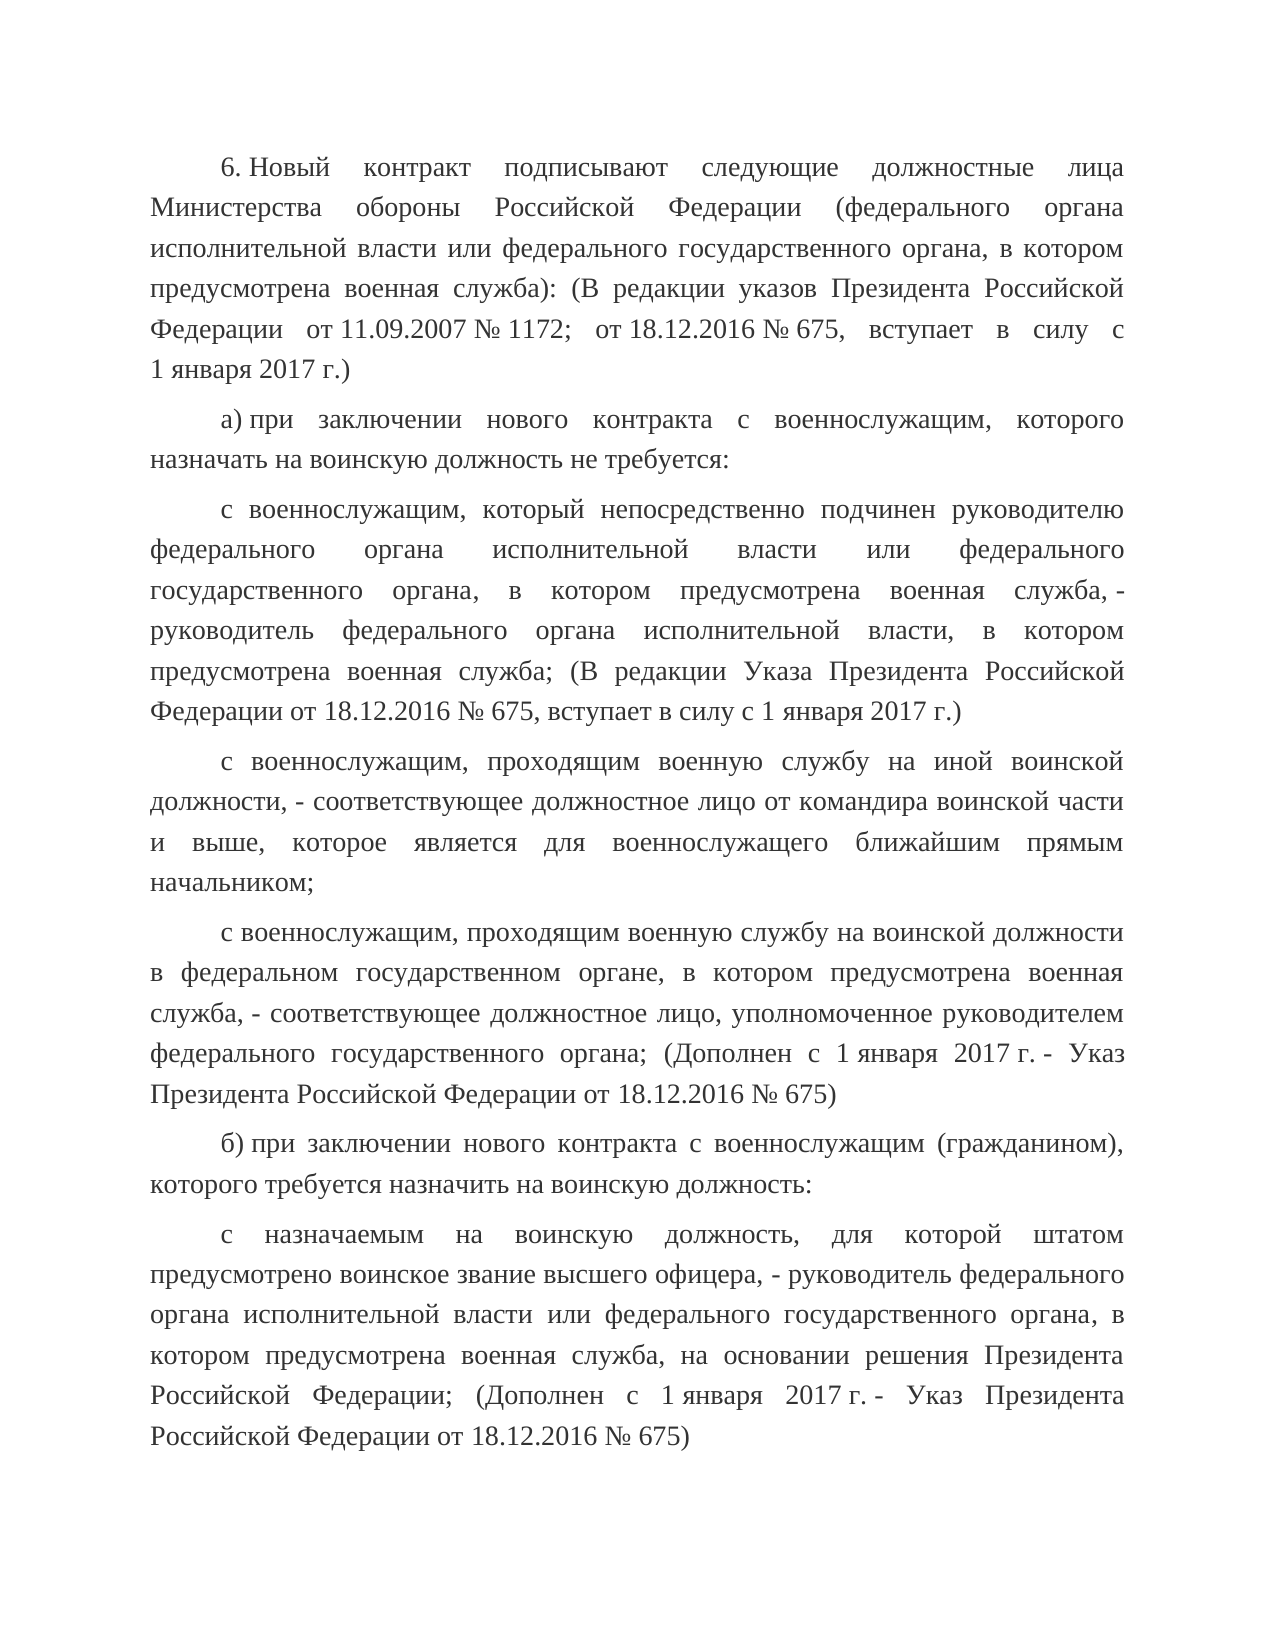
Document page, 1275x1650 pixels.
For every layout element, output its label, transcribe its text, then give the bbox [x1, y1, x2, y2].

text 6. Новый контракт подписывают следующие должностные лица Министерства обороны Российской Федерации (федерального органа исполнительной власти или федерального государственного органа, в котором предусмотрена военная служба): (В редакции указов Президента Российской Федерации от 11.09.2007 № 1172; от 18.12.2016 № 675, вступает в силу с 1 января 2017 г.) [150, 150, 1125, 384]
text с военнослужащим, который непосредственно подчинен руководителю федерального органа исполнительной власти или федерального государственного органа, в котором предусмотрена военная служба, - руководитель федерального органа исполнительной власти, в котором предусмотрена военная служба; (В редакции Указа Президента Российской Федерации от 18.12.2016 № 675, вступает в силу с 1 января 2017 г.) [150, 492, 1125, 727]
text с военнослужащим, проходящим военную службу на иной воинской должности, - соответствующее должностное лицо от командира воинской части и выше, которое является для военнослужащего ближайшим прямым начальником; [150, 744, 1125, 898]
text с военнослужащим, проходящим военную службу на воинской должности в федеральном государственном органе, в котором предусмотрена военная служба, - соответствующее должностное лицо, уполномоченное руководителем федерального государственного органа; (Дополнен с 1 января 2017 г. - Указ Президента Российской Федерации от 18.12.2016 № 675) [150, 915, 1125, 1109]
text с назначаемым на воинскую должность, для которой штатом предусмотрено воинское звание высшего офицера, - руководитель федерального органа исполнительной власти или федерального государственного органа, в котором предусмотрена военная служба, на основании решения Президента Российской Федерации; (Дополнен с 1 января 2017 г. - Указ Президента Российской Федерации от 18.12.2016 № 675) [150, 1217, 1125, 1451]
text б) при заключении нового контракта с военнослужащим (гражданином), которого требуется назначить на воинскую должность: [150, 1126, 1125, 1199]
text а) при заключении нового контракта с военнослужащим, которого назначать на воинскую должность не требуется: [150, 402, 1125, 475]
